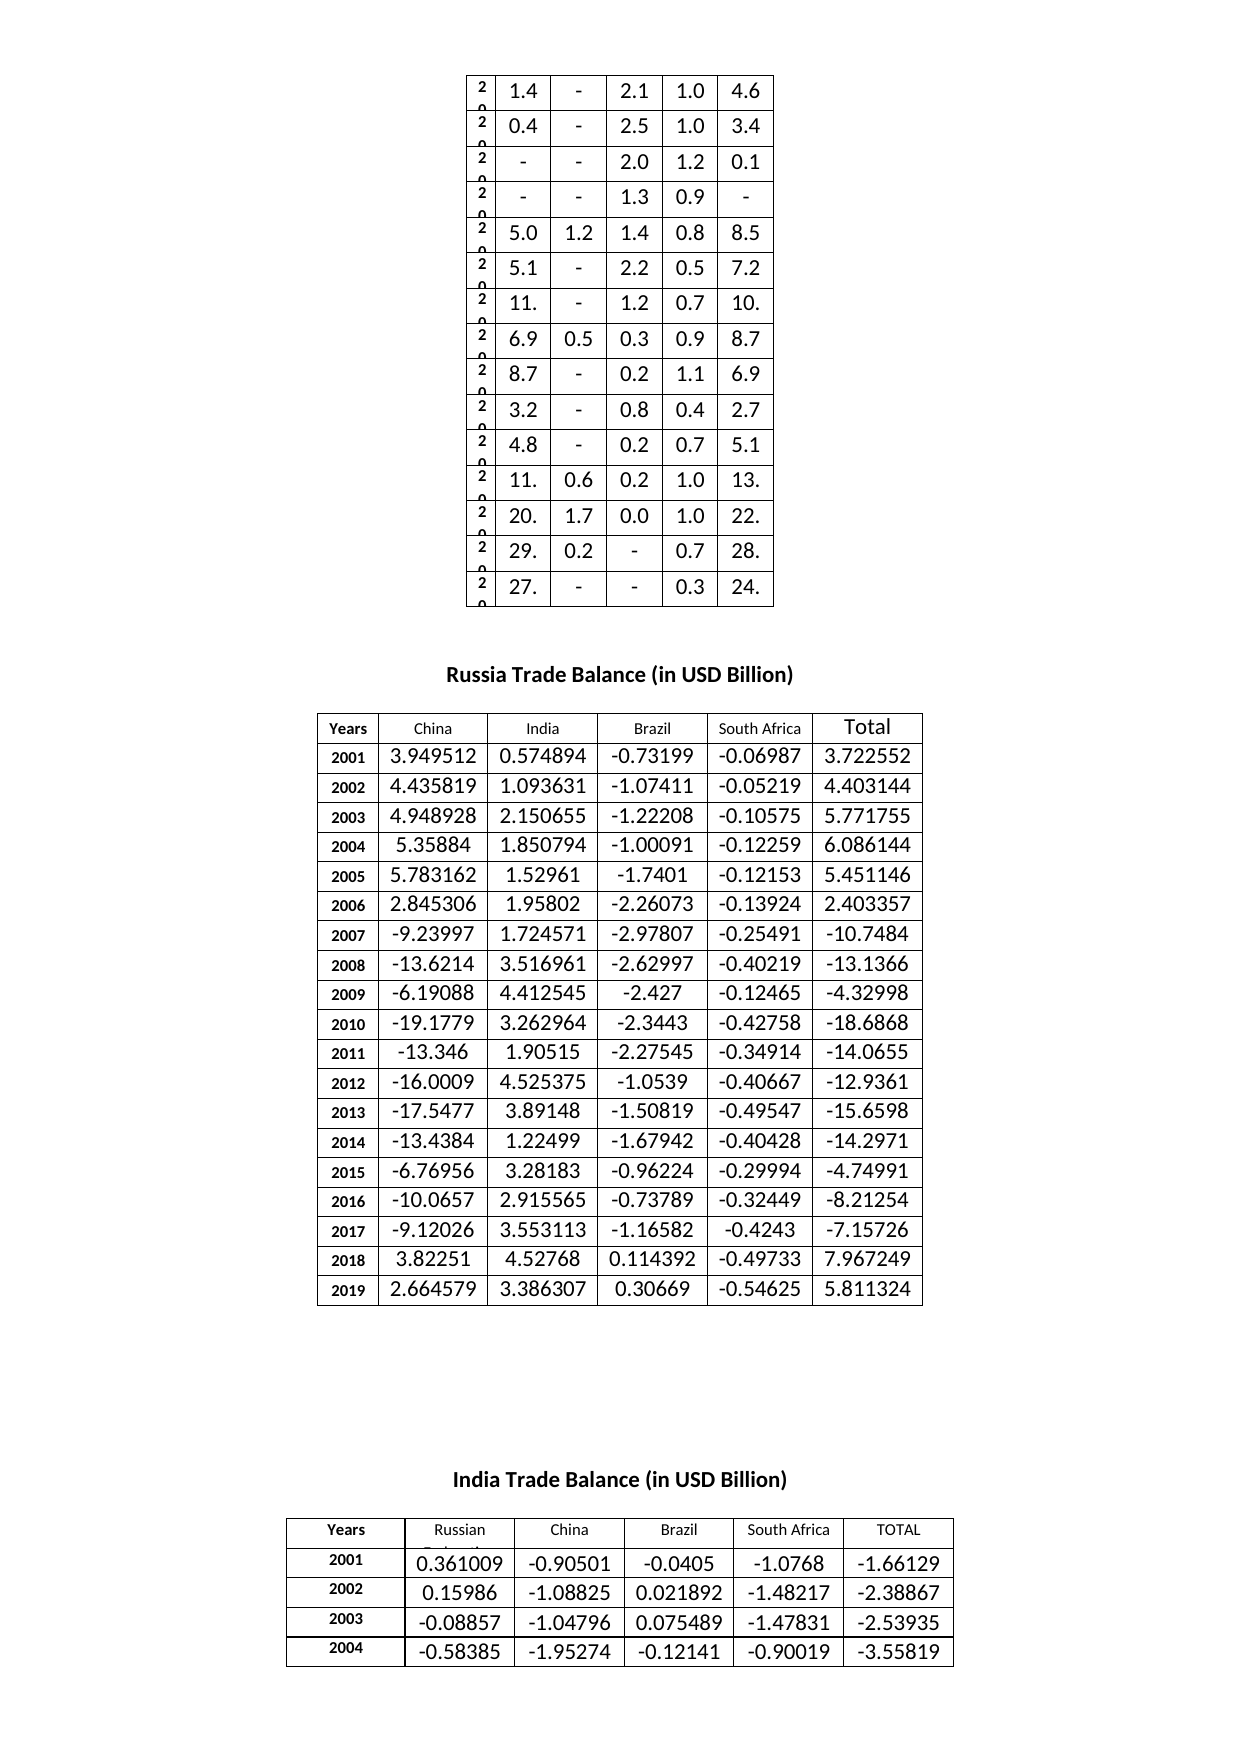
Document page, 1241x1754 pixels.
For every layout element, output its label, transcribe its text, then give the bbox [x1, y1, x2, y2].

table_cell -0.90019 [734, 1638, 843, 1666]
table_cell 1.850794 [488, 833, 597, 861]
table_cell 2001 [318, 744, 378, 772]
table_cell 0.075489 [625, 1608, 733, 1636]
table_cell 2011 [318, 1040, 378, 1068]
text India Trade Balance (in USD Billion) [75, 1465, 1165, 1493]
table_cell 2010 [318, 1010, 378, 1039]
table_cell 3.722552 [813, 744, 922, 772]
table_cell -0.0405 [625, 1549, 733, 1577]
table_cell 3.89148 [488, 1099, 597, 1127]
table_cell 1.456434 [607, 218, 662, 252]
table_cell -12.9361 [813, 1069, 922, 1098]
table_cell 0.298079 [607, 359, 662, 394]
table_header China [515, 1519, 624, 1548]
table_header India [488, 714, 597, 743]
table_cell -9.23997 [379, 921, 487, 950]
table_cell -2.97807 [598, 921, 707, 950]
table_cell 3.271122 [496, 395, 550, 429]
table_cell -0.53507 [551, 111, 606, 146]
table_cell -0.25491 [708, 921, 812, 950]
table_cell 2010 [467, 253, 495, 287]
table_cell 1.480478 [496, 76, 550, 110]
table_cell 2002 [318, 774, 378, 802]
table_cell 3.386307 [488, 1276, 597, 1305]
table_cell 1.95802 [488, 892, 597, 920]
table_cell -3.22749 [551, 359, 606, 394]
table_cell -13.4384 [379, 1129, 487, 1157]
table_cell -0.73789 [598, 1188, 707, 1216]
table_cell 8.722336 [496, 359, 550, 394]
table_cell -1.50819 [598, 1099, 707, 1127]
table_cell 10.68436 [718, 289, 773, 323]
table_cell 5.811324 [813, 1276, 922, 1305]
table_cell 2008 [318, 951, 378, 979]
table_cell 1.116748 [663, 359, 717, 394]
table_cell 24.40549 [718, 572, 773, 606]
table_cell -1.95274 [515, 1638, 624, 1666]
table_cell -4.74991 [813, 1158, 922, 1187]
table_cell 4.412545 [488, 981, 597, 1009]
table_cell 2013 [318, 1099, 378, 1127]
table_cell -6.76956 [379, 1158, 487, 1187]
table_cell 0.371167 [663, 572, 717, 606]
table_cell 2007 [467, 147, 495, 181]
table_cell 1.711653 [551, 501, 606, 535]
table_cell -2.427 [598, 981, 707, 1009]
table_header Years [287, 1519, 404, 1548]
table_cell 1.029588 [663, 76, 717, 110]
table_cell -0.67213 [551, 430, 606, 464]
table_cell -0.29994 [708, 1158, 812, 1187]
table_cell 20.16697 [496, 501, 550, 535]
table_cell -1.85153 [551, 395, 606, 429]
table_cell 8.599618 [718, 218, 773, 252]
table_cell 0.24354 [607, 430, 662, 464]
table_cell 2.726123 [718, 395, 773, 429]
table_cell 0.812729 [607, 395, 662, 429]
table_cell -10.0657 [379, 1188, 487, 1216]
table_cell 11.52396 [496, 289, 550, 323]
table_cell -0.75012 [551, 253, 606, 287]
table_cell -0.49733 [708, 1247, 812, 1275]
table_cell 4.403144 [813, 774, 922, 802]
table_cell -2.88034 [551, 289, 606, 323]
table_cell -0.49547 [708, 1099, 812, 1127]
table_header Total [813, 714, 922, 743]
table_cell 2018 [318, 1247, 378, 1275]
table_cell 0.574894 [488, 744, 597, 772]
table_cell -0.34914 [708, 1040, 812, 1068]
table_cell -1.87245 [496, 147, 550, 181]
table_cell -1.00091 [598, 833, 707, 861]
table_cell 2.031208 [607, 147, 662, 181]
table_cell 5.35884 [379, 833, 487, 861]
table_cell 2003 [318, 803, 378, 832]
table_cell 2004 [287, 1638, 404, 1666]
table_header Brazil [625, 1519, 733, 1548]
table_header Brazil [598, 714, 707, 743]
table_cell -1.04796 [515, 1608, 624, 1636]
table_cell 22.99125 [718, 501, 773, 535]
table_header TOTAL [844, 1519, 953, 1548]
table_cell 0.493802 [663, 395, 717, 429]
table_cell 0.091649 [607, 501, 662, 535]
table_cell 0.182892 [718, 147, 773, 181]
table_cell -13.6214 [379, 951, 487, 979]
table_cell 13.788 [718, 466, 773, 500]
table_cell -0.05219 [708, 774, 812, 802]
table_cell 5.168709 [718, 430, 773, 464]
table_cell -2.26073 [598, 892, 707, 920]
table_cell 0.361009 [406, 1549, 514, 1577]
table_cell 28.70438 [718, 536, 773, 571]
table_cell -1.07411 [598, 774, 707, 802]
table_cell 0.021892 [625, 1578, 733, 1607]
table_cell 0.709181 [663, 430, 717, 464]
table_cell 27.60125 [496, 572, 550, 606]
table_cell 3.82251 [379, 1247, 487, 1275]
table_cell -0.06987 [708, 744, 812, 772]
table_cell 5.092754 [496, 218, 550, 252]
table_cell 2014 [467, 395, 495, 429]
table_cell -0.40428 [708, 1129, 812, 1157]
table_cell 1.320929 [607, 182, 662, 217]
table_cell 3.406714 [718, 111, 773, 146]
table_cell -1.67942 [598, 1129, 707, 1157]
table_cell 2009 [467, 218, 495, 252]
table_cell 5.451146 [813, 862, 922, 891]
table_cell -14.0655 [813, 1040, 922, 1068]
table_cell 2.150655 [488, 803, 597, 832]
table_cell -19.1779 [379, 1010, 487, 1039]
table_cell 6.976267 [496, 324, 550, 358]
table_cell 0.30669 [598, 1276, 707, 1305]
table_cell -2.27545 [598, 1040, 707, 1068]
table_cell 5.783162 [379, 862, 487, 891]
table_cell -0.32449 [708, 1188, 812, 1216]
table_cell -2.38867 [844, 1578, 953, 1607]
table_cell 0.114392 [598, 1247, 707, 1275]
table_cell 3.28183 [488, 1158, 597, 1187]
table_cell 3.553113 [488, 1217, 597, 1246]
table_cell 1.272003 [607, 289, 662, 323]
table_cell 1.093631 [488, 774, 597, 802]
table_cell -0.58385 [406, 1638, 514, 1666]
table_cell 2017 [318, 1217, 378, 1246]
table_cell 1.223943 [551, 218, 606, 252]
table_cell 2015 [467, 430, 495, 464]
table_cell 1.22499 [488, 1129, 597, 1157]
table_cell 1.060771 [663, 466, 717, 500]
table_cell -0.13924 [708, 892, 812, 920]
table_cell -1.71847 [607, 536, 662, 571]
table_cell -2.07267 [607, 572, 662, 606]
table_cell 8.777266 [718, 324, 773, 358]
table_cell -3.68215 [718, 182, 773, 217]
table_cell 2006 [467, 111, 495, 146]
table_cell -16.0009 [379, 1069, 487, 1098]
table_header Russian Federation [406, 1519, 514, 1548]
table_cell -0.40219 [708, 951, 812, 979]
table_cell -13.346 [379, 1040, 487, 1068]
table_cell -1.16582 [598, 1217, 707, 1246]
table_cell 2.845306 [379, 892, 487, 920]
table_cell -0.08857 [406, 1608, 514, 1636]
table_cell -14.2971 [813, 1129, 922, 1157]
table_cell -0.4243 [708, 1217, 812, 1246]
table_cell 4.525375 [488, 1069, 597, 1098]
table_cell 3.262964 [488, 1010, 597, 1039]
table_header South Africa [708, 714, 812, 743]
table_cell -13.1366 [813, 951, 922, 979]
table_cell 2008 [467, 182, 495, 217]
table_cell 0.67883 [551, 466, 606, 500]
table_cell 2012 [318, 1069, 378, 1098]
table_cell -2.46196 [551, 182, 606, 217]
table_cell 2005 [318, 862, 378, 891]
table_cell 1.235557 [663, 147, 717, 181]
table_cell 0.700172 [663, 536, 717, 571]
table_cell 1.724571 [488, 921, 597, 950]
table_cell 2019 [318, 1276, 378, 1305]
table_cell -7.15726 [813, 1217, 922, 1246]
table_cell 6.086144 [813, 833, 922, 861]
table_cell -3.55819 [844, 1638, 953, 1666]
table_cell 4.640386 [718, 76, 773, 110]
table_cell 2001 [287, 1549, 404, 1577]
table_cell -1.0539 [598, 1069, 707, 1098]
table_cell 0.278804 [607, 466, 662, 500]
table_cell -0.12153 [708, 862, 812, 891]
table_cell 2.664579 [379, 1276, 487, 1305]
table_cell 2013 [467, 359, 495, 394]
table_cell 2018 [467, 536, 495, 571]
table_cell 2003 [287, 1608, 404, 1636]
table_cell 4.52768 [488, 1247, 597, 1275]
table_cell -18.6868 [813, 1010, 922, 1039]
table_cell -2.53935 [844, 1608, 953, 1636]
table_cell 1.52961 [488, 862, 597, 891]
table_cell -10.7484 [813, 921, 922, 950]
table_cell 2.403357 [813, 892, 922, 920]
table_cell 0.15986 [406, 1578, 514, 1607]
table_cell 4.435819 [379, 774, 487, 802]
table_header Years [318, 714, 378, 743]
table_cell 0.413026 [496, 111, 550, 146]
table_cell -1.47831 [734, 1608, 843, 1636]
table_cell 2015 [318, 1158, 378, 1187]
table_cell 2012 [467, 324, 495, 358]
table_cell 2004 [318, 833, 378, 861]
table_cell -0.12465 [708, 981, 812, 1009]
table_cell 7.238607 [718, 253, 773, 287]
table_cell -9.12026 [379, 1217, 487, 1246]
table_cell 4.888119 [496, 430, 550, 464]
table_cell 2011 [467, 289, 495, 323]
table_cell -8.21254 [813, 1188, 922, 1216]
table_cell 2014 [318, 1129, 378, 1157]
table_cell 3.516961 [488, 951, 597, 979]
table_cell 0.768729 [663, 289, 717, 323]
table_cell 6.909669 [718, 359, 773, 394]
table_cell 29.47562 [496, 536, 550, 571]
table_header China [379, 714, 487, 743]
table_cell 2.195304 [607, 76, 662, 110]
table_cell 2.915565 [488, 1188, 597, 1216]
table_cell 0.916802 [663, 324, 717, 358]
table_cell -4.32998 [813, 981, 922, 1009]
table_cell -1.21142 [551, 147, 606, 181]
table_cell -0.96224 [598, 1158, 707, 1187]
table_cell -1.7401 [598, 862, 707, 891]
table_cell 2002 [287, 1578, 404, 1607]
table_cell 0.556541 [663, 253, 717, 287]
table_cell 2006 [318, 892, 378, 920]
table_cell -17.5477 [379, 1099, 487, 1127]
table_cell 5.190487 [496, 253, 550, 287]
table_cell -0.42758 [708, 1010, 812, 1039]
table_cell -0.40667 [708, 1069, 812, 1098]
text Russia Trade Balance (in USD Billion) [75, 660, 1165, 688]
table_cell 2.500874 [607, 111, 662, 146]
table_cell 2007 [318, 921, 378, 950]
table_cell 0.826487 [663, 218, 717, 252]
table_cell 11.7696 [496, 466, 550, 500]
table_cell 1.02788 [663, 111, 717, 146]
table_cell 0.980696 [663, 182, 717, 217]
table_cell -3.52181 [496, 182, 550, 217]
table_cell 2016 [467, 466, 495, 500]
table_cell -0.10575 [708, 803, 812, 832]
table_cell 2016 [318, 1188, 378, 1216]
table_cell 2.241694 [607, 253, 662, 287]
table_cell 0.247058 [551, 536, 606, 571]
table_cell 1.90515 [488, 1040, 597, 1068]
table_cell 0.534102 [551, 324, 606, 358]
table_cell -1.0768 [734, 1549, 843, 1577]
table_cell 0.350095 [607, 324, 662, 358]
table_cell 2009 [318, 981, 378, 1009]
table_cell -1.22208 [598, 803, 707, 832]
table_cell 5.771755 [813, 803, 922, 832]
table_cell -1.48217 [734, 1578, 843, 1607]
table_cell -0.12259 [708, 833, 812, 861]
table_cell -6.19088 [379, 981, 487, 1009]
table_cell 3.949512 [379, 744, 487, 772]
table_cell -0.73199 [598, 744, 707, 772]
table_cell 2017 [467, 501, 495, 535]
table_cell -0.12141 [625, 1638, 733, 1666]
table_cell 2019 [467, 572, 495, 606]
table_cell -0.90501 [515, 1549, 624, 1577]
table_cell -15.6598 [813, 1099, 922, 1127]
table_cell -0.54625 [708, 1276, 812, 1305]
table_header South Africa [734, 1519, 843, 1548]
table_cell -1.08825 [515, 1578, 624, 1607]
table_cell 1.020983 [663, 501, 717, 535]
table_cell 2005 [467, 76, 495, 110]
table_cell -2.62997 [598, 951, 707, 979]
table_cell -1.66129 [844, 1549, 953, 1577]
table_cell 7.967249 [813, 1247, 922, 1275]
table_cell 4.948928 [379, 803, 487, 832]
table_cell -0.06498 [551, 76, 606, 110]
table_cell -1.49426 [551, 572, 606, 606]
table_cell -2.3443 [598, 1010, 707, 1039]
